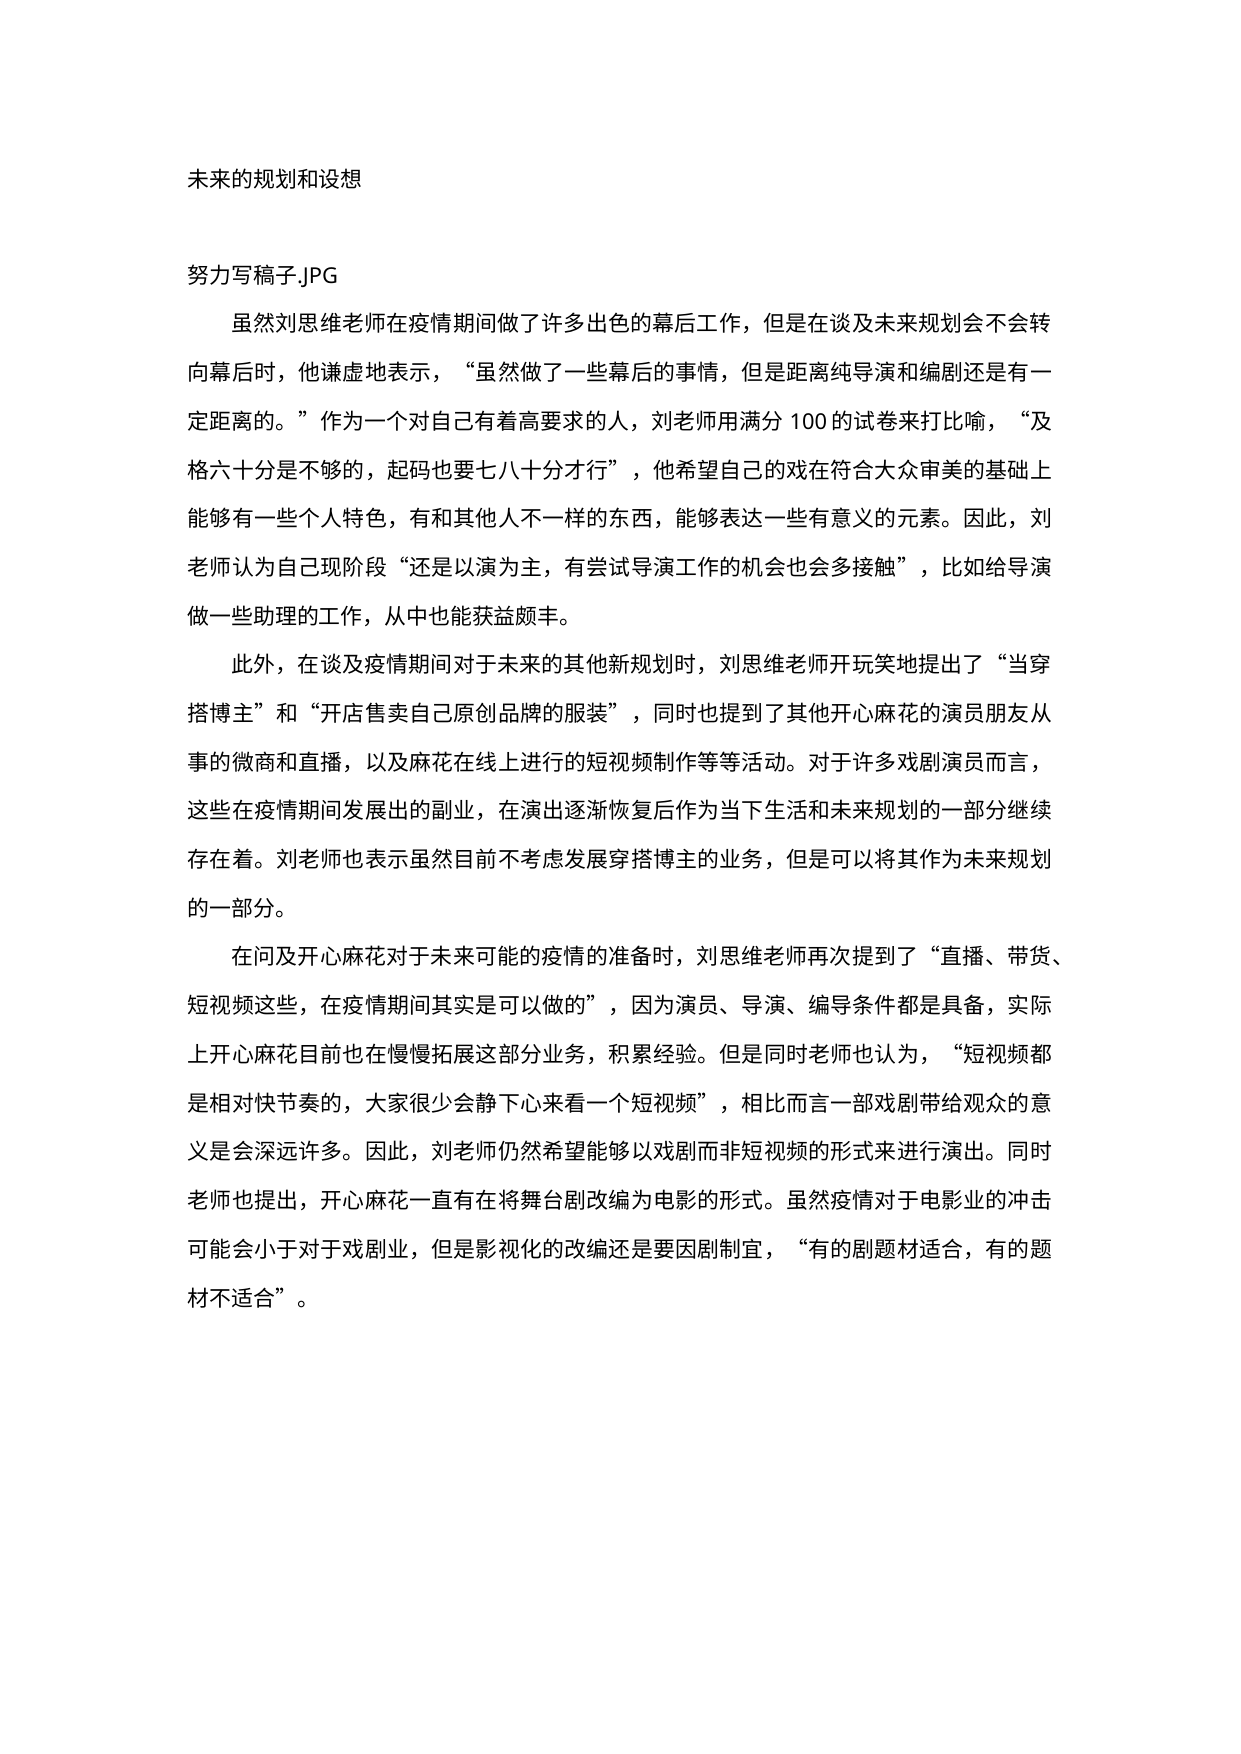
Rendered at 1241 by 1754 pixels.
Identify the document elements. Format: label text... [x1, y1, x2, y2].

text 努力写稿子.JPG [187, 258, 1053, 290]
text 未来的规划和设想 [187, 162, 1053, 194]
text 此外，在谈及疫情期间对于未来的其他新规划时，刘思维老师开玩笑地提出了“当穿搭博主”和“开店售卖自己原创品牌的服装”，同时也提到了其他开心麻花的演员朋友从事的微商和直播，以及麻花在线上进行的短视频制作等等活动。对于许多戏剧演员而言，这些在疫情期间发展出的副业，在演出逐渐恢复后作为当下生活和未来规划的一部分继续存在着。刘老师也表示虽然目前不考虑发展穿搭博主的业务，但是可以将其作为未来规划的一部分。 [187, 647, 1053, 923]
text 虽然刘思维老师在疫情期间做了许多出色的幕后工作，但是在谈及未来规划会不会转向幕后时，他谦虚地表示，“虽然做了一些幕后的事情，但是距离纯导演和编剧还是有一定距离的。”作为一个对自己有着高要求的人，刘老师用满分100的试卷来打比喻，“及格六十分是不够的，起码也要七八十分才行”，他希望自己的戏在符合大众审美的基础上能够有一些个人特色，有和其他人不一样的东西，能够表达一些有意义的元素。因此，刘老师认为自己现阶段“还是以演为主，有尝试导演工作的机会也会多接触”，比如给导演做一些助理的工作，从中也能获益颇丰。 [187, 306, 1053, 631]
text 在问及开心麻花对于未来可能的疫情的准备时，刘思维老师再次提到了“直播、带货、短视频这些，在疫情期间其实是可以做的”，因为演员、导演、编导条件都是具备，实际上开心麻花目前也在慢慢拓展这部分业务，积累经验。但是同时老师也认为，“短视频都是相对快节奏的，大家很少会静下心来看一个短视频”，相比而言一部戏剧带给观众的意义是会深远许多。因此，刘老师仍然希望能够以戏剧而非短视频的形式来进行演出。同时，老师也提出，开心麻花一直有在将舞台剧改编为电影的形式。虽然疫情对于电影业的冲击可能会小于对于戏剧业，但是影视化的改编还是要因剧制宜，“有的剧题材适合，有的题材不适合”。 [187, 939, 1053, 1313]
